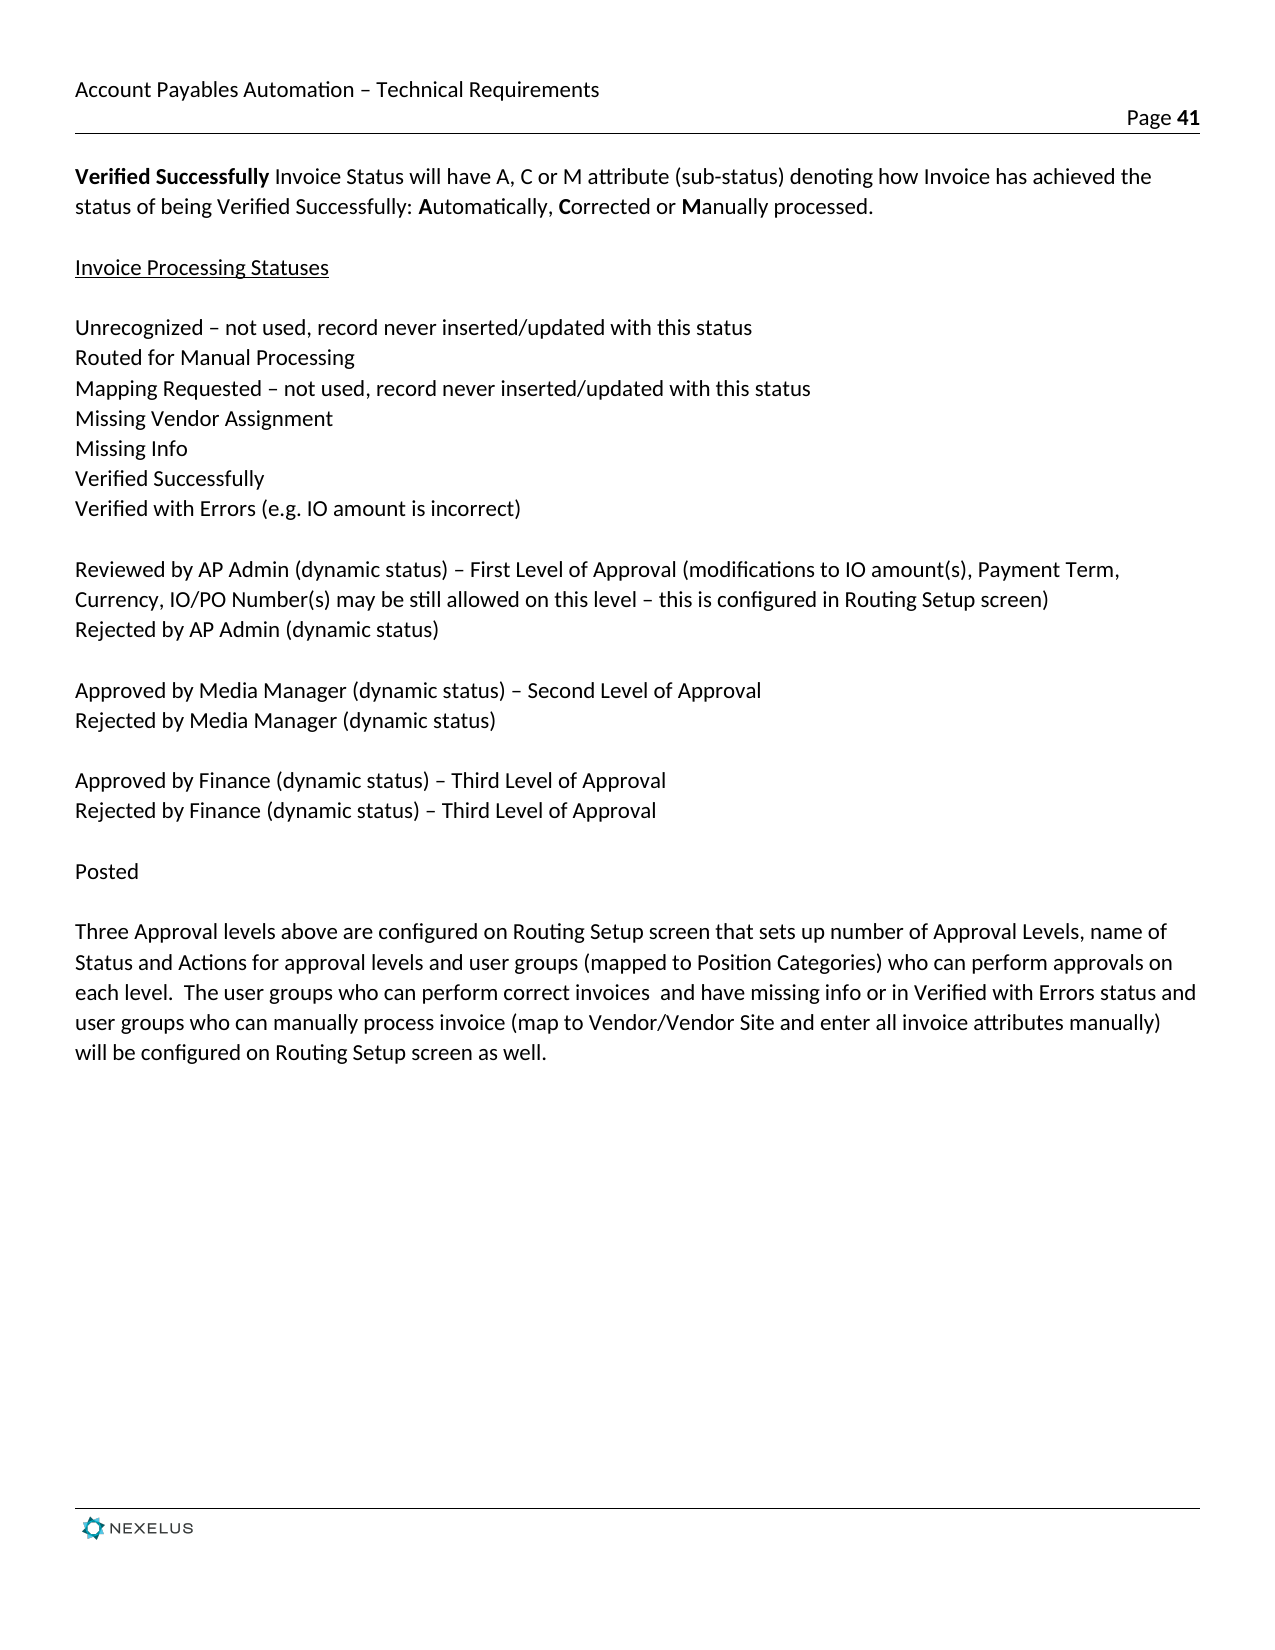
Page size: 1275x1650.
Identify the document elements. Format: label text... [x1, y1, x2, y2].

text Missing Info [75, 434, 1200, 462]
text Rejected by Finance (dynamic status) – Third Level of Approval [75, 797, 1200, 824]
text Verified with Errors (e.g. IO amount is incorrect) [75, 494, 1200, 522]
text Verified Successfully Invoice Status will have A, C or M attribute (sub-status) denoting how Invoice has achieved the status of being Verified Successfully: Automatically, Corrected or Manually processed. [75, 162, 1200, 220]
text Reviewed by AP Admin (dynamic status) – First Level of Approval (modifications to IO amount(s), Payment Term, Currency, IO/PO Number(s) may be still allowed on this level – this is configured in Routing Setup screen) [75, 555, 1200, 613]
text Three Approval levels above are configured on Routing Setup screen that sets up number of Approval Levels, name of Status and Actions for approval levels and user groups (mapped to Position Categories) who can perform approvals on each level. The user groups who can perform correct invoices and have missing info or in Verified with Errors status and user groups who can manually process invoice (map to Vendor/Vendor Site and enter all invoice attributes manually) will be configured on Routing Setup screen as well. [75, 917, 1200, 1066]
text Missing Vendor Assignment [75, 404, 1200, 432]
text Unrecognized – not used, record never inserted/updated with this status [75, 313, 1200, 341]
text Invoice Processing Statuses [75, 253, 1200, 281]
text Verified Successfully [75, 464, 1200, 492]
text Approved by Media Manager (dynamic status) – Second Level of Approval [75, 676, 1200, 704]
text Rejected by AP Admin (dynamic status) [75, 615, 1200, 643]
picture [75, 1510, 197, 1547]
text Rejected by Media Manager (dynamic status) [75, 706, 1200, 734]
text Mapping Requested – not used, record never inserted/updated with this status [75, 374, 1200, 402]
text Approved by Finance (dynamic status) – Third Level of Approval [75, 766, 1200, 794]
text Posted [75, 857, 1200, 885]
text Routed for Manual Processing [75, 343, 1200, 371]
